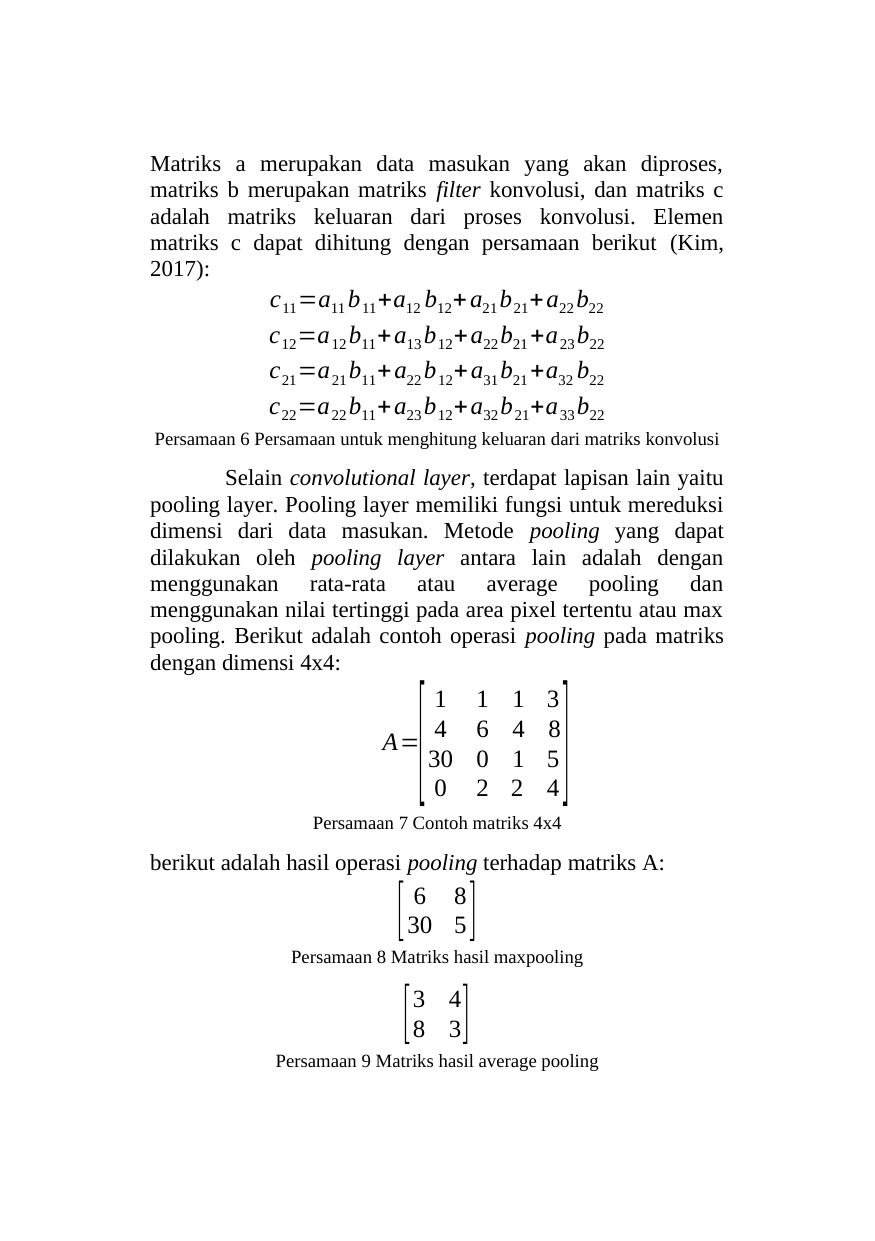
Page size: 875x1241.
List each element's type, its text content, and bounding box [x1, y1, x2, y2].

text Selain convolutional layer, terdapat lapisan lain yaitu pooling layer. Pooling layer memiliki fungsi untuk mereduksi dimensi dari data masukan. Metode pooling yang dapat dilakukan oleh pooling layer antara lain adalah dengan menggunakan rata-rata atau average pooling dan menggunakan nilai tertinggi pada area pixel tertentu atau max pooling. Berikut adalah contoh operasi pooling pada matriks dengan dimensi 4x4: [150, 464, 724, 675]
text Matriks a merupakan data masukan yang akan diproses, matriks b merupakan matriks filter konvolusi, dan matriks c adalah matriks keluaran dari proses konvolusi. Elemen matriks c dapat dihitung dengan persamaan berikut : [150, 150, 724, 282]
text berikut adalah hasil operasi pooling terhadap matriks A: [150, 849, 724, 875]
